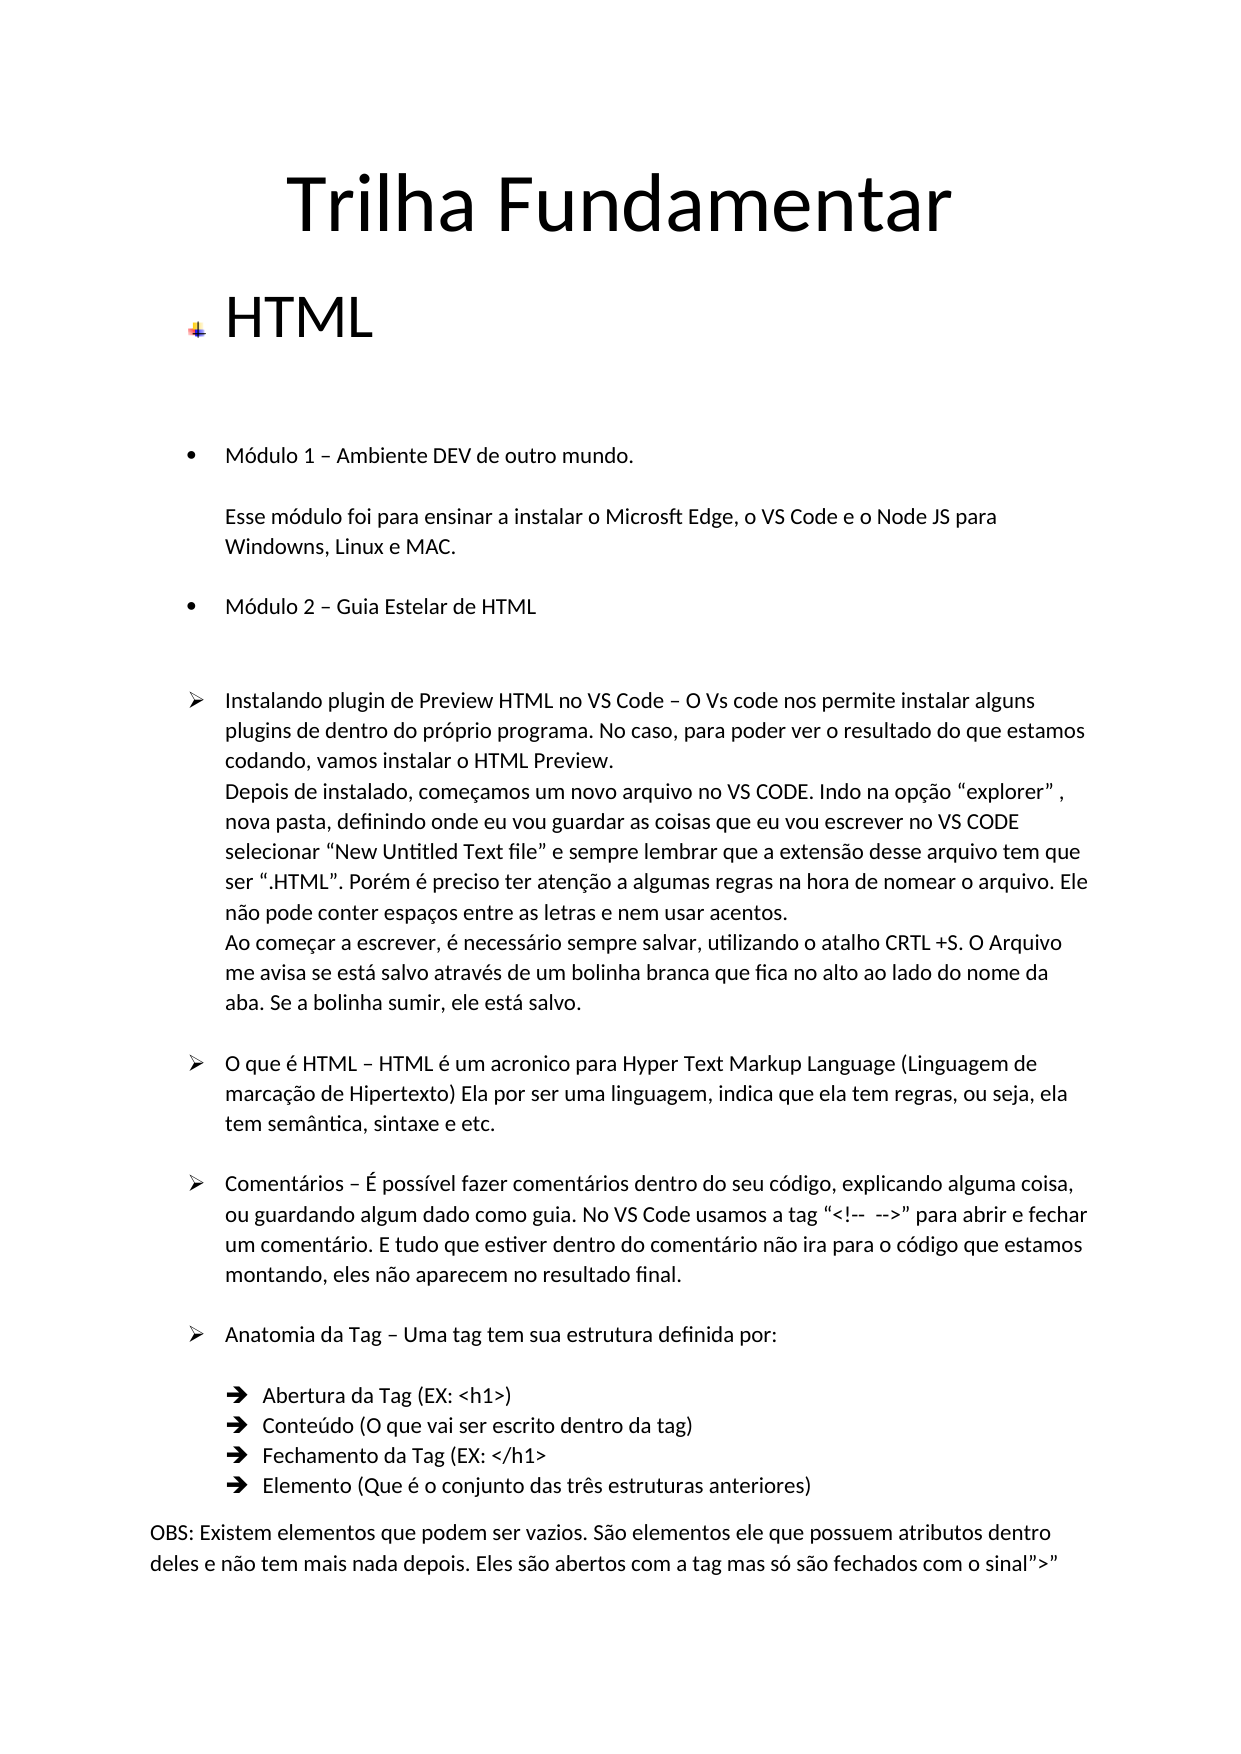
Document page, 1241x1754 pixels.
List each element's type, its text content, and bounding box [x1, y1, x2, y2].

list Abertura da Tag (EX: <h1>) [225, 1381, 1090, 1409]
picture [188, 320, 206, 338]
list O que é HTML – HTML é um acronico para Hyper Text Markup Language (Linguagem de marcação de Hipertexto) Ela por ser uma linguagem, indica que ela tem regras, ou seja, ela tem semântica, sintaxe e etc. [187, 1049, 1090, 1137]
list Módulo 1 – Ambiente DEV de outro mundo. [187, 441, 1090, 469]
list HTML [187, 277, 1090, 353]
list Esse módulo foi para ensinar a instalar o Microsft Edge, o VS Code e o Node JS para Windowns, Linux e MAC. [225, 502, 1090, 560]
list Conteúdo (O que vai ser escrito dentro da tag) [225, 1411, 1090, 1439]
list Fechamento da Tag (EX: </h1> [225, 1441, 1090, 1469]
list Anatomia da Tag – Uma tag tem sua estrutura definida por: [187, 1321, 1090, 1348]
text OBS: Existem elementos que podem ser vazios. São elementos ele que possuem atributos dentro deles e não tem mais nada depois. Eles são abertos com a tag mas só são fechados com o sinal”>” [150, 1518, 1090, 1577]
list Comentários – É possível fazer comentários dentro do seu código, explicando alguma coisa, ou guardando algum dado como guia. No VS Code usamos a tag “<!-- -->” para abrir e fechar um comentário. E tudo que estiver dentro do comentário não ira para o código que estamos montando, eles não aparecem no resultado final. [187, 1169, 1090, 1288]
list Elemento (Que é o conjunto das três estruturas anteriores) [225, 1472, 1090, 1499]
text Trilha Fundamentar [150, 150, 1090, 252]
list Módulo 2 – Guia Estelar de HTML [187, 592, 1090, 620]
list Instalando plugin de Preview HTML no VS Code – O Vs code nos permite instalar alguns plugins de dentro do próprio programa. No caso, para poder ver o resultado do que estamos codando, vamos instalar o HTML Preview. Depois de instalado, começamos um novo arquivo no VS CODE. Indo na opção “explorer” , nova pasta, definindo onde eu vou guardar as coisas que eu vou escrever no VS CODE selecionar “New Untitled Text file” e sempre lembrar que a extensão desse arquivo tem que ser “.HTML”. Porém é preciso ter atenção a algumas regras na hora de nomear o arquivo. Ele não pode conter espaços entre as letras e nem usar acentos. Ao começar a escrever, é necessário sempre salvar, utilizando o atalho CRTL +S. O Arquivo me avisa se está salvo através de um bolinha branca que fica no alto ao lado do nome da aba. Se a bolinha sumir, ele está salvo. [187, 686, 1090, 1016]
